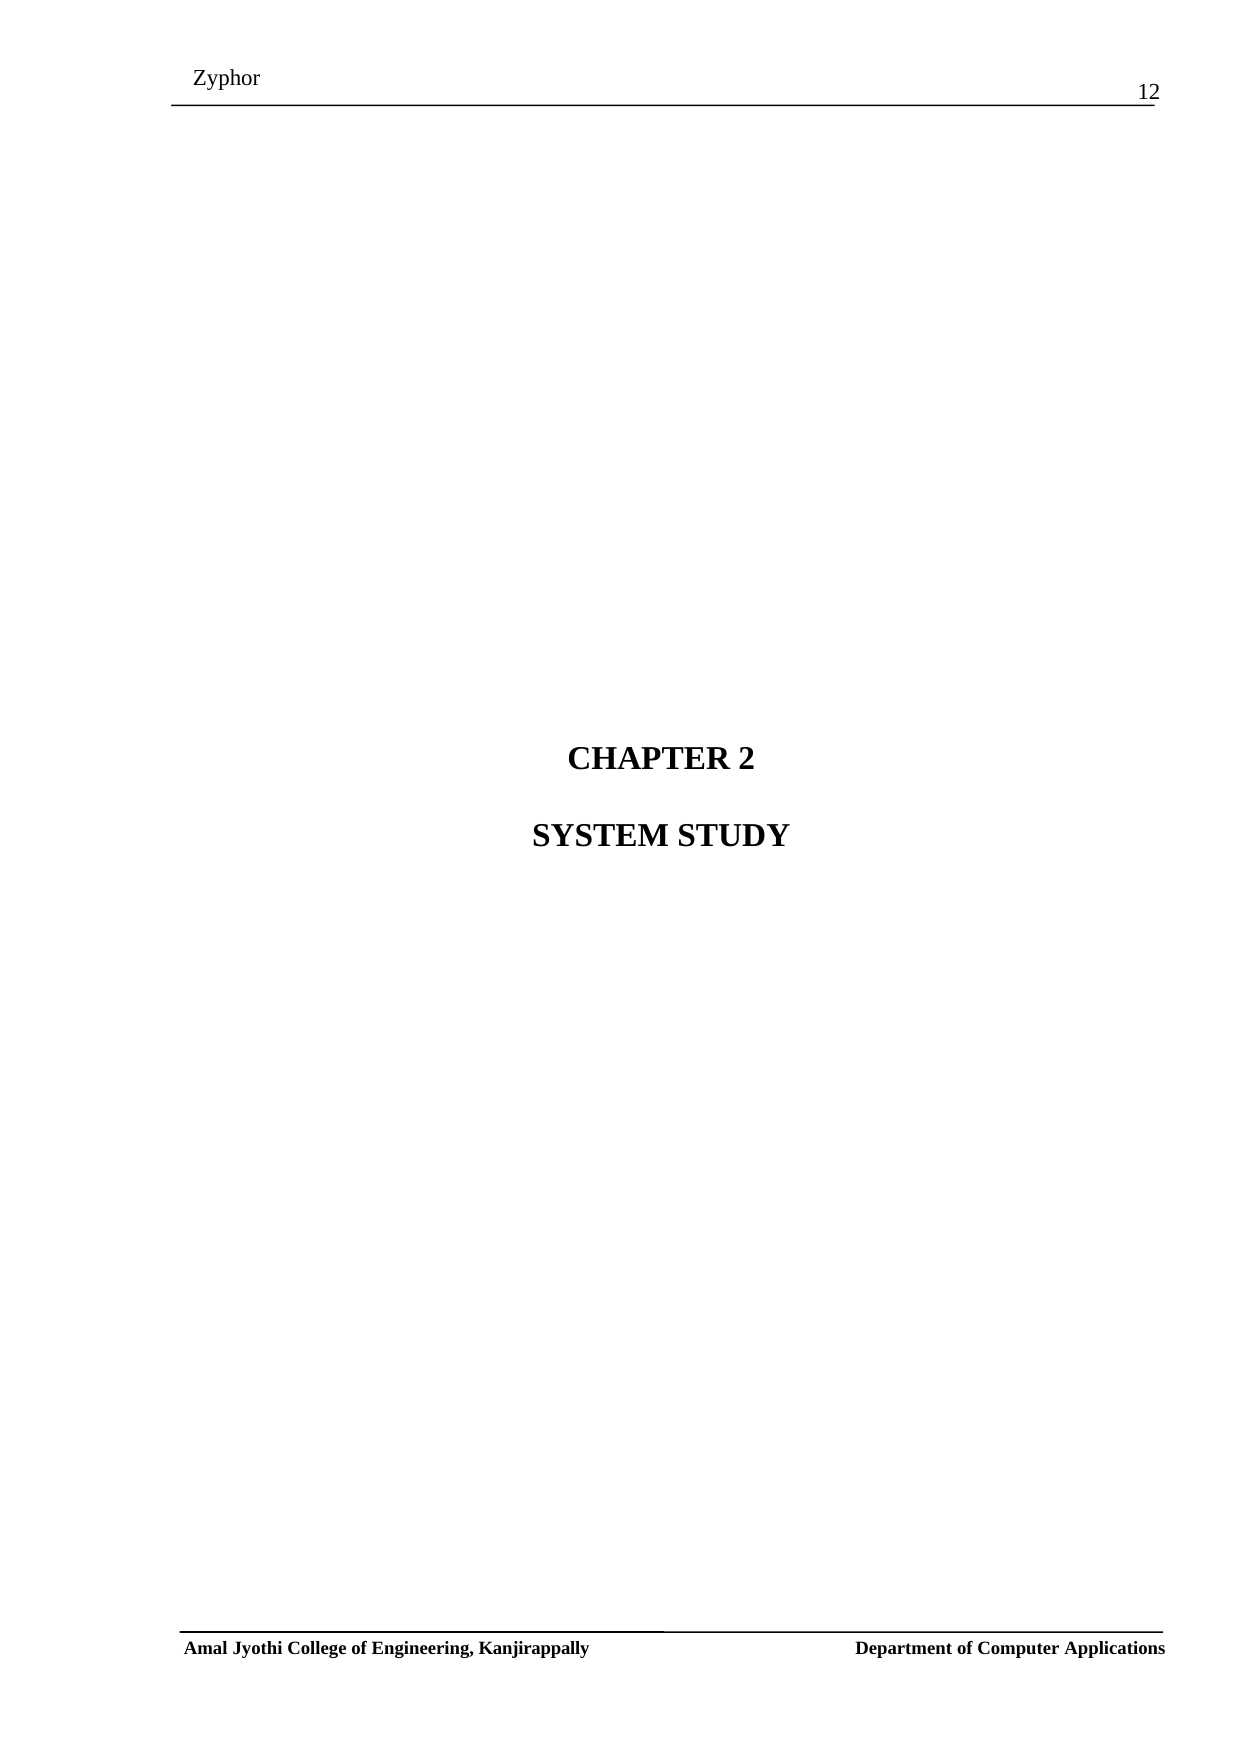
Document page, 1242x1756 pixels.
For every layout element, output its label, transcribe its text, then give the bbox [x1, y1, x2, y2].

subtitle CHAPTER 2 [169, 738, 1153, 776]
subtitle SYSTEM STUDY [169, 815, 1153, 853]
